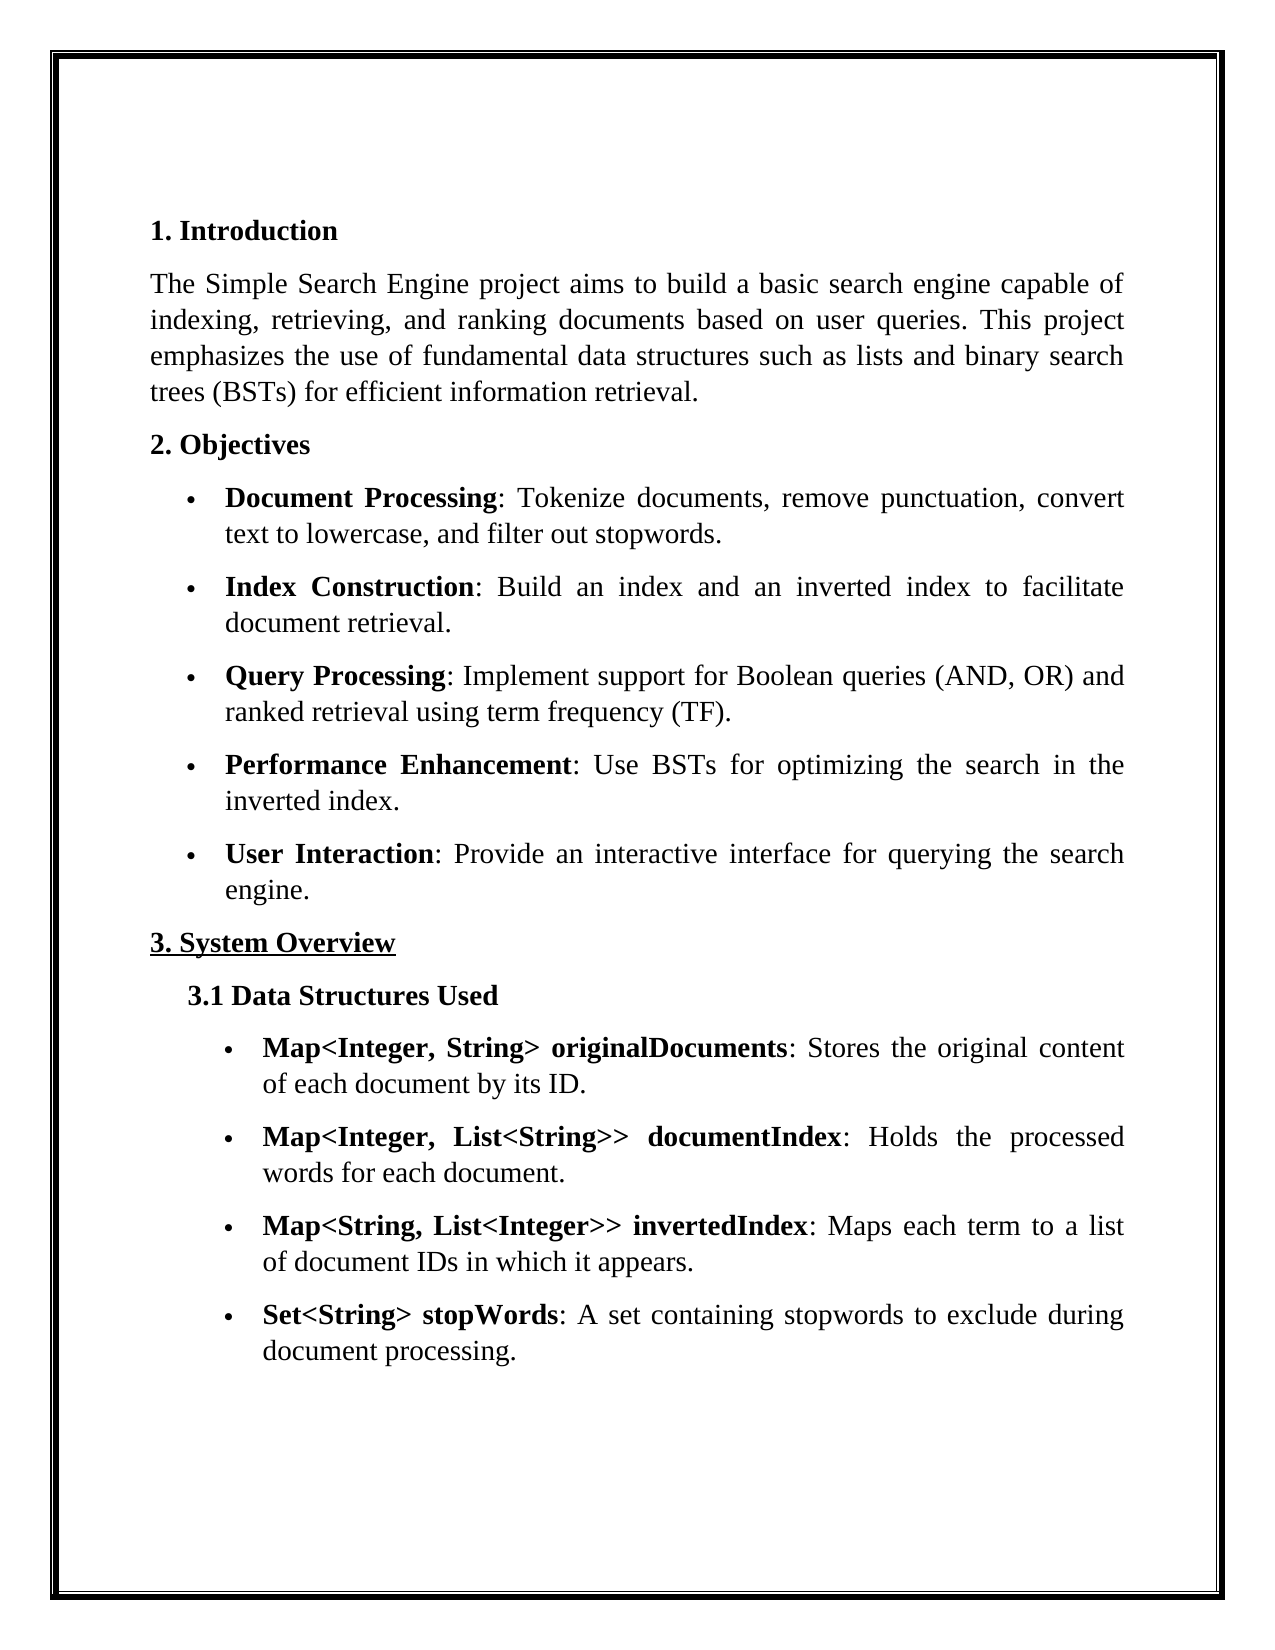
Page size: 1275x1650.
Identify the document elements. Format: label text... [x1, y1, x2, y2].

text 3. System Overview [150, 925, 1125, 958]
list Map<String, List<Integer>> invertedIndex: Maps each term to a list of document IDs in which it appears. [225, 1208, 1125, 1278]
text 3.1 Data Structures Used [187, 978, 1125, 1011]
list Performance Enhancement: Use BSTs for optimizing the search in the inverted index. [187, 747, 1125, 817]
text 1. Introduction [150, 213, 1125, 247]
text 2. Objectives [150, 427, 1125, 461]
list Query Processing: Implement support for Boolean queries (AND, OR) and ranked retrieval using term frequency (TF). [187, 658, 1125, 728]
list User Interaction: Provide an interactive interface for querying the search engine. [187, 836, 1125, 906]
list Index Construction: Build an index and an inverted index to facilitate document retrieval. [187, 569, 1125, 639]
list Map<Integer, String> originalDocuments: Stores the original content of each document by its ID. [225, 1031, 1125, 1100]
list Map<Integer, List<String>> documentIndex: Holds the processed words for each document. [225, 1119, 1125, 1189]
list Document Processing: Tokenize documents, remove punctuation, convert text to lowercase, and filter out stopwords. [187, 480, 1125, 550]
list Set<String> stopWords: A set containing stopwords to exclude during document processing. [225, 1297, 1125, 1367]
text The Simple Search Engine project aims to build a basic search engine capable of indexing, retrieving, and ranking documents based on user queries. This project emphasizes the use of fundamental data structures such as lists and binary search trees (BSTs) for efficient information retrieval. [150, 266, 1125, 408]
